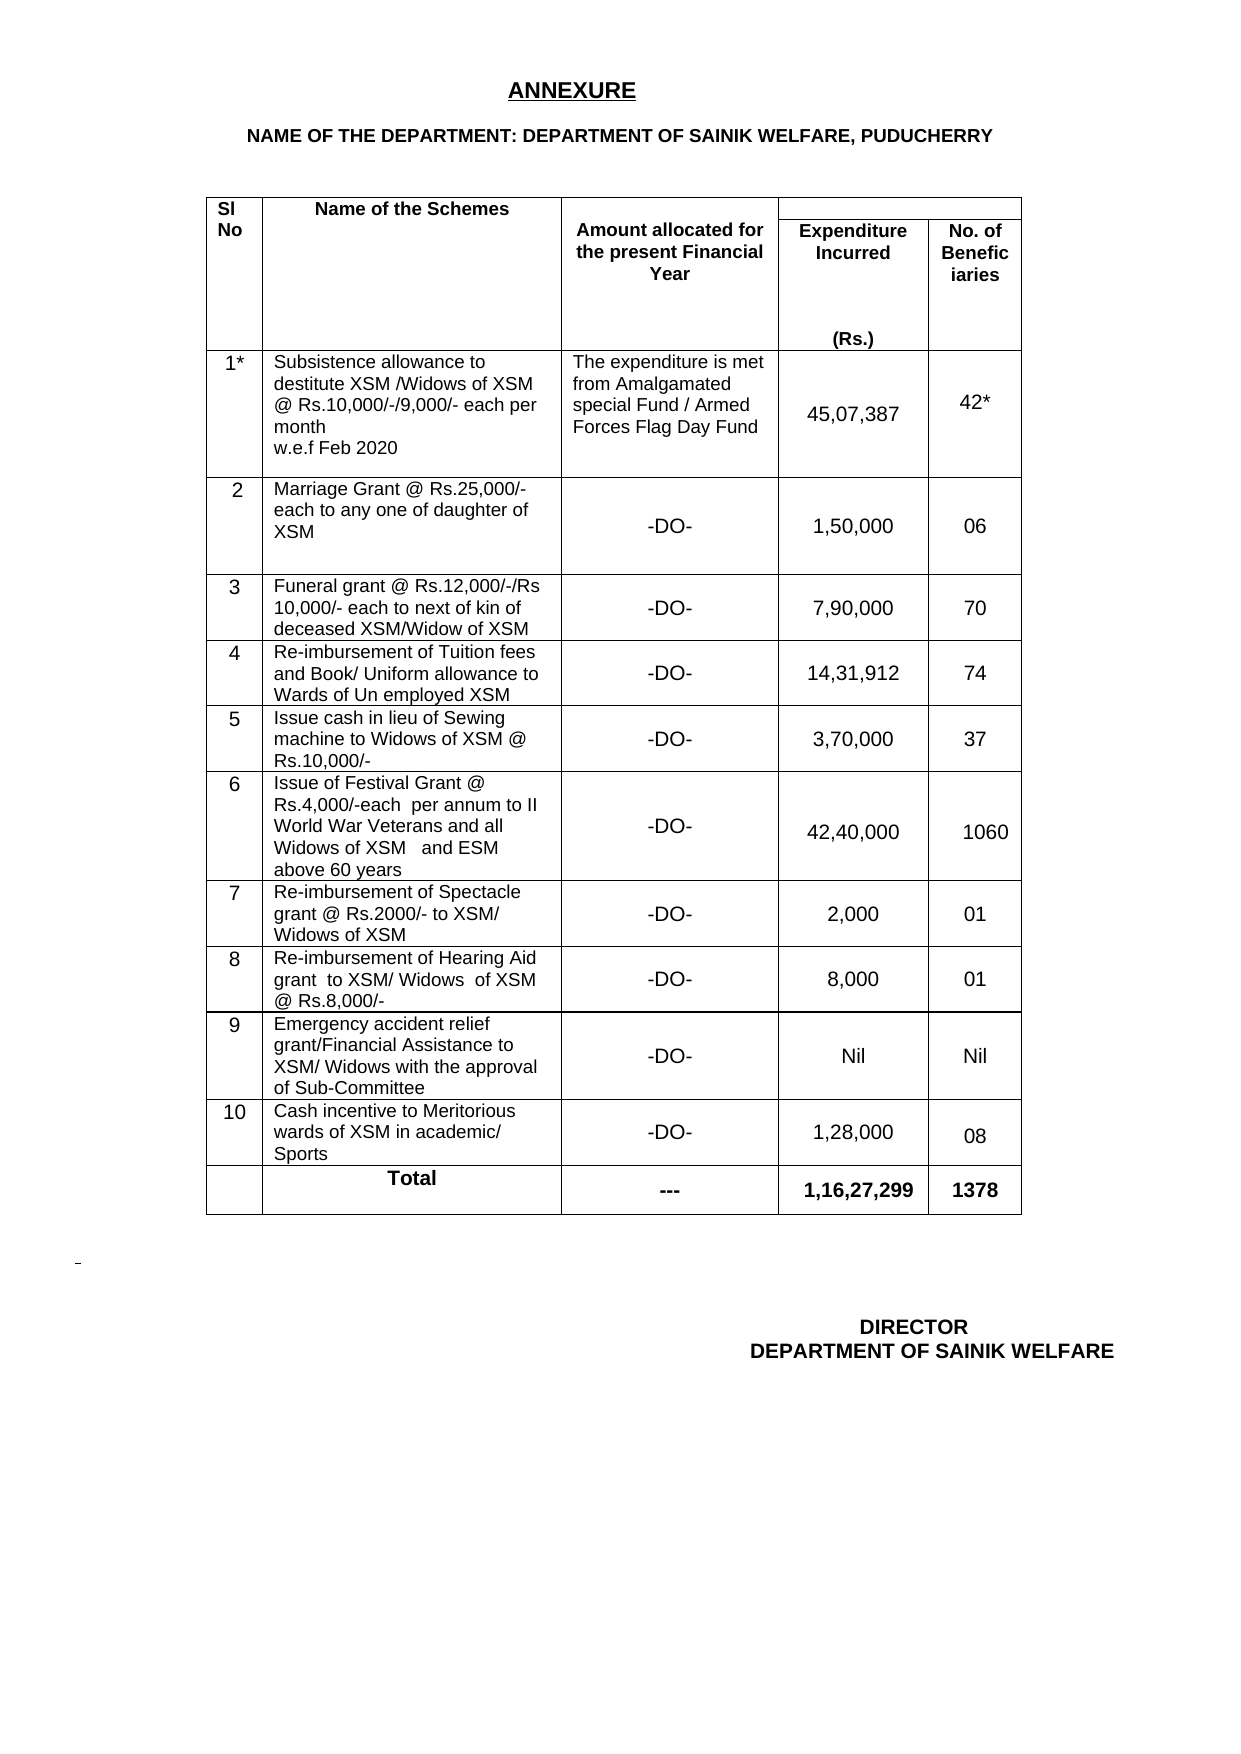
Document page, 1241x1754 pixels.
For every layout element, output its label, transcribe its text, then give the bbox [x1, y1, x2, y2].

table_cell Re-imbursement of Hearing Aid grant to XSM/ Widows of XSM @ Rs.8,000/- [263, 947, 561, 1011]
table_cell 74 [929, 641, 1021, 705]
table_cell 2,000 [779, 881, 928, 946]
table_cell 42* [929, 351, 1021, 477]
table_cell 70 [929, 575, 1021, 640]
text NAME OF THE DEPARTMENT: DEPARTMENT OF SAINIK WELFARE, PUDUCHERRY [75, 125, 1165, 146]
table_cell 7,90,000 [779, 575, 928, 640]
table_cell 3,70,000 [779, 706, 928, 771]
table_cell 7 [207, 881, 262, 946]
table_cell Cash incentive to Meritorious wards of XSM in academic/ Sports [263, 1100, 561, 1164]
table_cell 37 [929, 706, 1021, 771]
table_cell No. of Beneficiaries [929, 220, 1021, 350]
table_cell -DO- [562, 478, 778, 574]
table_cell 10 [207, 1100, 262, 1164]
table_cell Issue of Festival Grant @ Rs.4,000/-each per annum to II World War Veterans and all Widows of XSM and ESM above 60 years [263, 772, 561, 880]
table_cell The expenditure is met from Amalgamated special Fund / Armed Forces Flag Day Fund [562, 351, 778, 477]
table_cell 06 [929, 478, 1021, 574]
text ANNEXURE [75, 77, 1165, 103]
table_cell -DO- [562, 1100, 778, 1164]
table_header Name of the Schemes [263, 198, 561, 350]
table_cell [207, 1166, 262, 1213]
table_cell 01 [929, 881, 1021, 946]
table_cell 45,07,387 [779, 351, 928, 477]
text DEPARTMENT OF SAINIK WELFARE [675, 1339, 1165, 1363]
table_cell 1,16,27,299 [779, 1166, 928, 1213]
table_cell -DO- [562, 706, 778, 771]
table_cell 42,40,000 [779, 772, 928, 880]
table_cell 5 [207, 706, 262, 771]
table_cell Nil [929, 1013, 1021, 1099]
table_cell 1378 [929, 1166, 1021, 1213]
table_cell 8 [207, 947, 262, 1011]
table_cell Funeral grant @ Rs.12,000/-/Rs 10,000/- each to next of kin of deceased XSM/Widow of XSM [263, 575, 561, 640]
table_cell -DO- [562, 575, 778, 640]
table_cell 1,28,000 [779, 1100, 928, 1164]
table_cell 8,000 [779, 947, 928, 1011]
table_cell Emergency accident relief grant/Financial Assistance to XSM/ Widows with the approval of Sub-Committee [263, 1013, 561, 1099]
table_cell 1060 [929, 772, 1021, 880]
table_cell 14,31,912 [779, 641, 928, 705]
table_header [779, 198, 1021, 219]
table_cell 6 [207, 772, 262, 880]
table_cell -DO- [562, 947, 778, 1011]
table_cell 01 [929, 947, 1021, 1011]
table_cell 4 [207, 641, 262, 705]
table_cell 1* [207, 351, 262, 477]
table_cell Nil [779, 1013, 928, 1099]
table_cell 2 [207, 478, 262, 574]
text DIRECTOR [750, 1315, 1165, 1339]
table_cell -DO- [562, 1013, 778, 1099]
table_cell 08 [929, 1100, 1021, 1164]
table_cell Issue cash in lieu of Sewing machine to Widows of XSM @ Rs.10,000/- [263, 706, 561, 771]
table_cell -DO- [562, 641, 778, 705]
table_cell 9 [207, 1013, 262, 1099]
table_cell Re-imbursement of Tuition fees and Book/ Uniform allowance to Wards of Un employed XSM [263, 641, 561, 705]
table_header Amount allocated for the present Financial Year (Rs.) [562, 198, 778, 350]
table_cell -DO- [562, 881, 778, 946]
table_header Sl No [207, 198, 262, 350]
table_cell Re-imbursement of Spectacle grant @ Rs.2000/- to XSM/ Widows of XSM [263, 881, 561, 946]
table_cell Expenditure Incurred (Rs.) [779, 220, 928, 350]
table_cell --- [562, 1166, 778, 1213]
table_cell -DO- [562, 772, 778, 880]
table_cell Total [263, 1166, 561, 1213]
table_cell 1,50,000 [779, 478, 928, 574]
table_cell Marriage Grant @ Rs.25,000/- each to any one of daughter of XSM [263, 478, 561, 574]
table_cell Subsistence allowance to destitute XSM /Widows of XSM @ Rs.10,000/-/9,000/- each per month w.e.f Feb 2020 [263, 351, 561, 477]
table_cell 3 [207, 575, 262, 640]
